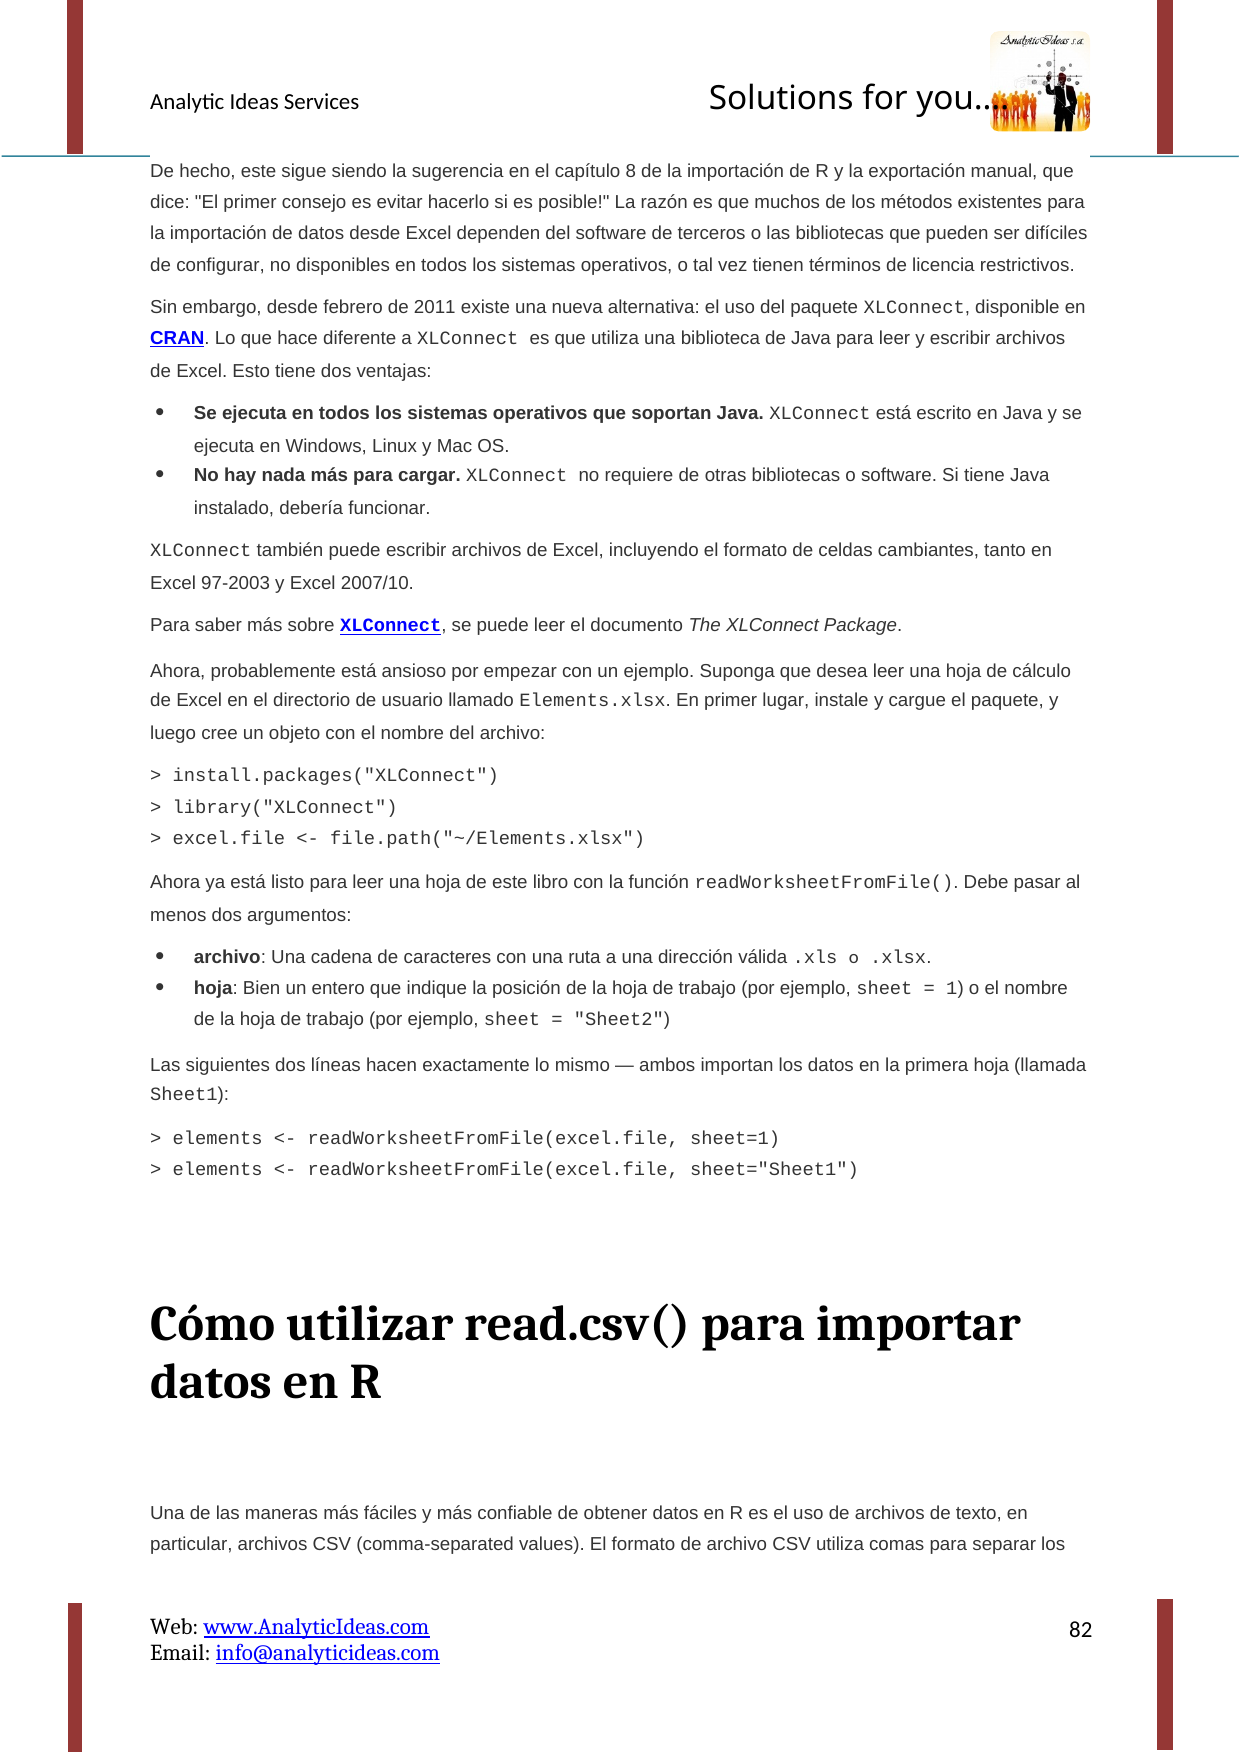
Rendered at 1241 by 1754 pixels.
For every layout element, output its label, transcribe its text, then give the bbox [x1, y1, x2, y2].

text > elements <- readWorksheetFromFile(excel.file, sheet=1) [150, 1119, 1090, 1150]
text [150, 1492, 1090, 1554]
list Se ejecuta en todos los sistemas operativos que soportan Java. XLConnect está escrito en Java y se ejecuta en Windows, Linux y Mac OS. [156, 394, 1090, 456]
list archivo: Una cadena de caracteres con una ruta a una dirección válida .xls o .xlsx. [156, 937, 1090, 969]
text > excel.file <- file.path("~/Elements.xlsx") [150, 819, 1090, 850]
text Ahora ya está listo para leer una hoja de este libro con la función readWorksheetFromFile(). Debe pasar al menos dos argumentos: [150, 862, 1090, 925]
text > install.packages("XLConnect") [150, 756, 1090, 787]
text XLConnect también puede escribir archivos de Excel, incluyendo el formato de celdas cambiantes, tanto en Excel 97-2003 y Excel 2007/10. [150, 531, 1090, 594]
text > library("XLConnect") [150, 787, 1090, 819]
text Ahora, probablemente está ansioso por empezar con un ejemplo. Suponga que desea leer una hoja de cálculo de Excel en el directorio de usuario llamado Elements.xlsx. En primer lugar, instale y cargue el paquete, y luego cree un objeto con el nombre del archivo: [150, 650, 1090, 744]
text > elements <- readWorksheetFromFile(excel.file, sheet="Sheet1") [150, 1150, 1090, 1181]
subtitle Cómo utilizar read.csv() para importar datos en R [150, 1296, 1090, 1411]
text Para saber más sobre XLConnect, se puede leer el documento The XLConnect Package. [150, 606, 1090, 637]
text Sin embargo, desde febrero de 2011 existe una nueva alternativa: el uso del paquete XLConnect, disponible en CRAN. Lo que hace diferente a XLConnect es que utiliza una biblioteca de Java para leer y escribir archivos de Excel. Esto tiene dos ventajas: [150, 287, 1090, 381]
list hoja: Bien un entero que indique la posición de la hoja de trabajo (por ejemplo, sheet = 1) o el nombre de la hoja de trabajo (por ejemplo, sheet = "Sheet2") [156, 969, 1090, 1031]
picture [990, 31, 1091, 132]
text De hecho, este sigue siendo la sugerencia en el capítulo 8 de la importación de R y la exportación manual, que dice: "El primer consejo es evitar hacerlo si es posible!" La razón es que muchos de los métodos existentes para la importación de datos desde Excel dependen del software de terceros o las bibliotecas que pueden ser difíciles de configurar, no disponibles en todos los sistemas operativos, o tal vez tienen términos de licencia restrictivos. [150, 150, 1090, 275]
list No hay nada más para cargar. XLConnect no requiere de otras bibliotecas o software. Si tiene Java instalado, debería funcionar. [156, 456, 1090, 519]
text Las siguientes dos líneas hacen exactamente lo mismo — ambos importan los datos en la primera hoja (llamada Sheet1): [150, 1044, 1090, 1106]
